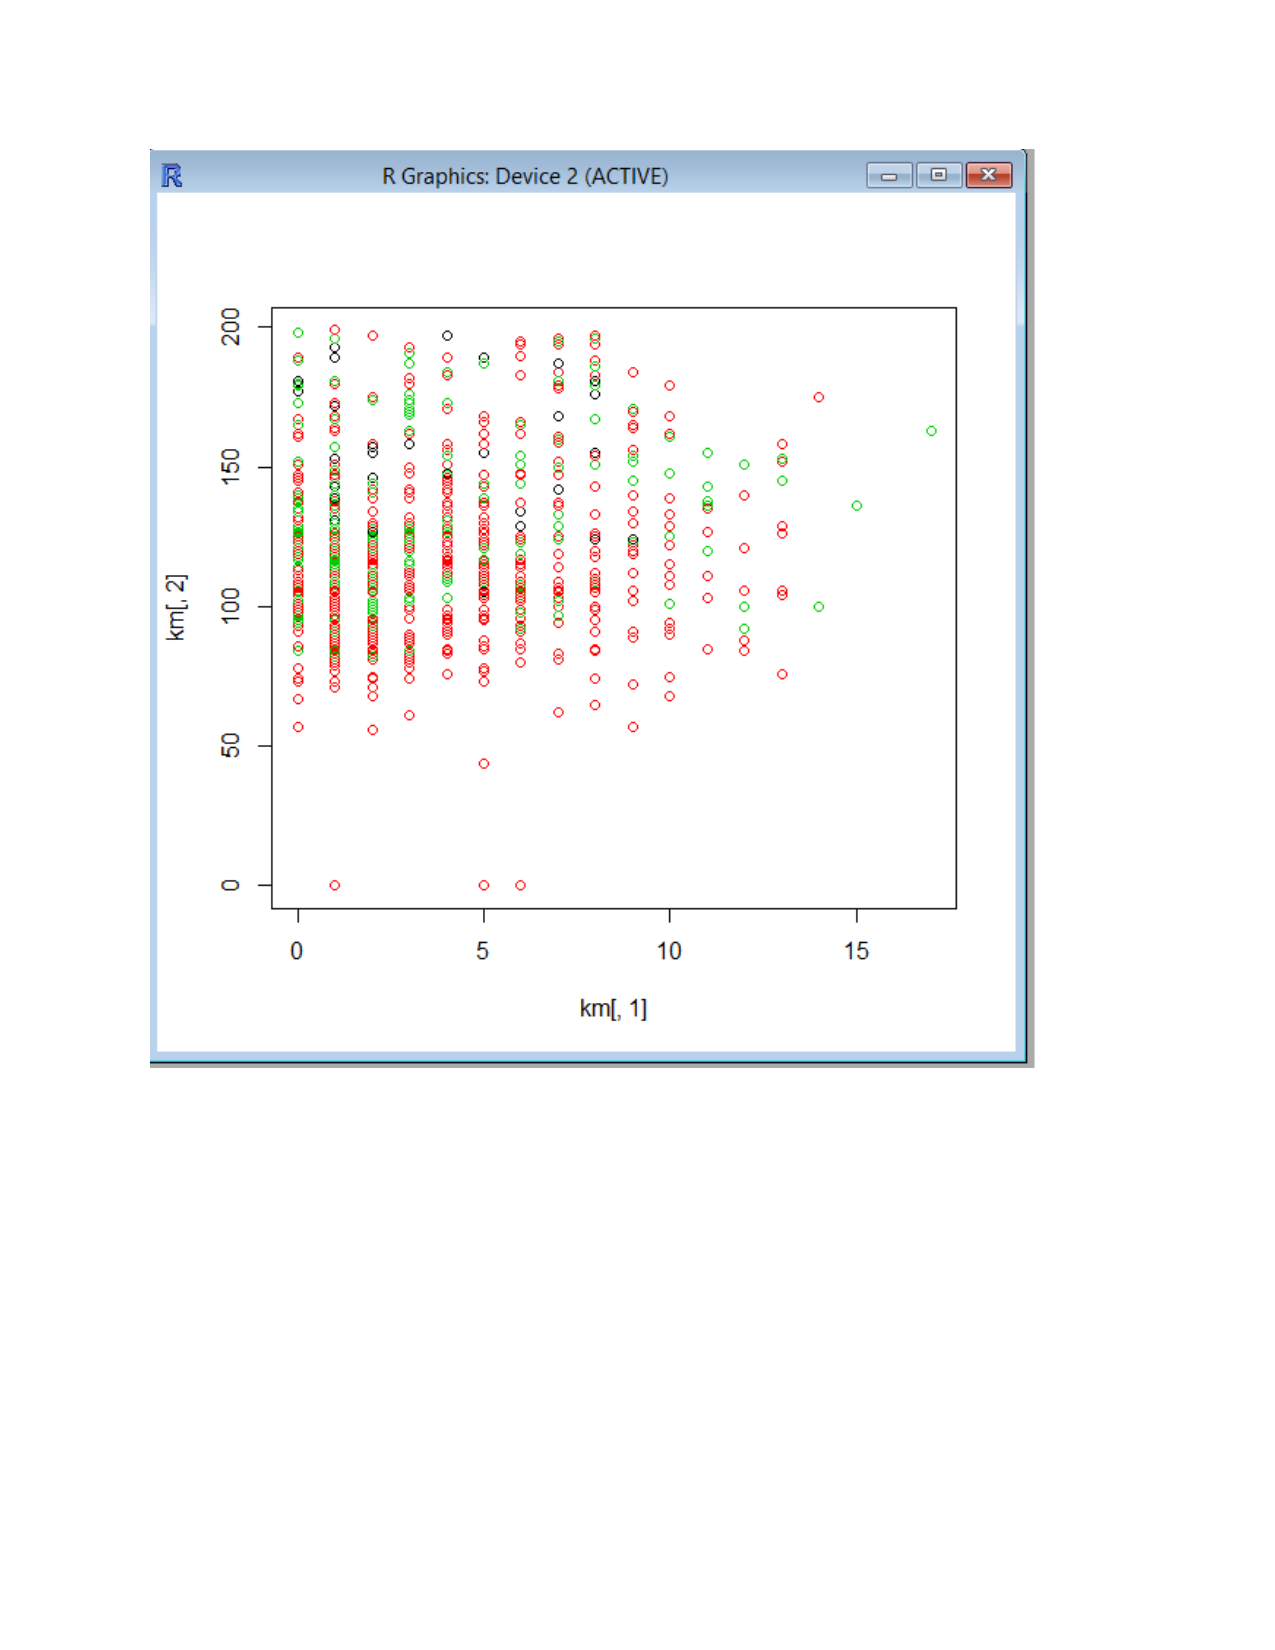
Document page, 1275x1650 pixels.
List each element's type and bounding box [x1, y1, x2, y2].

picture [150, 149, 1124, 1068]
